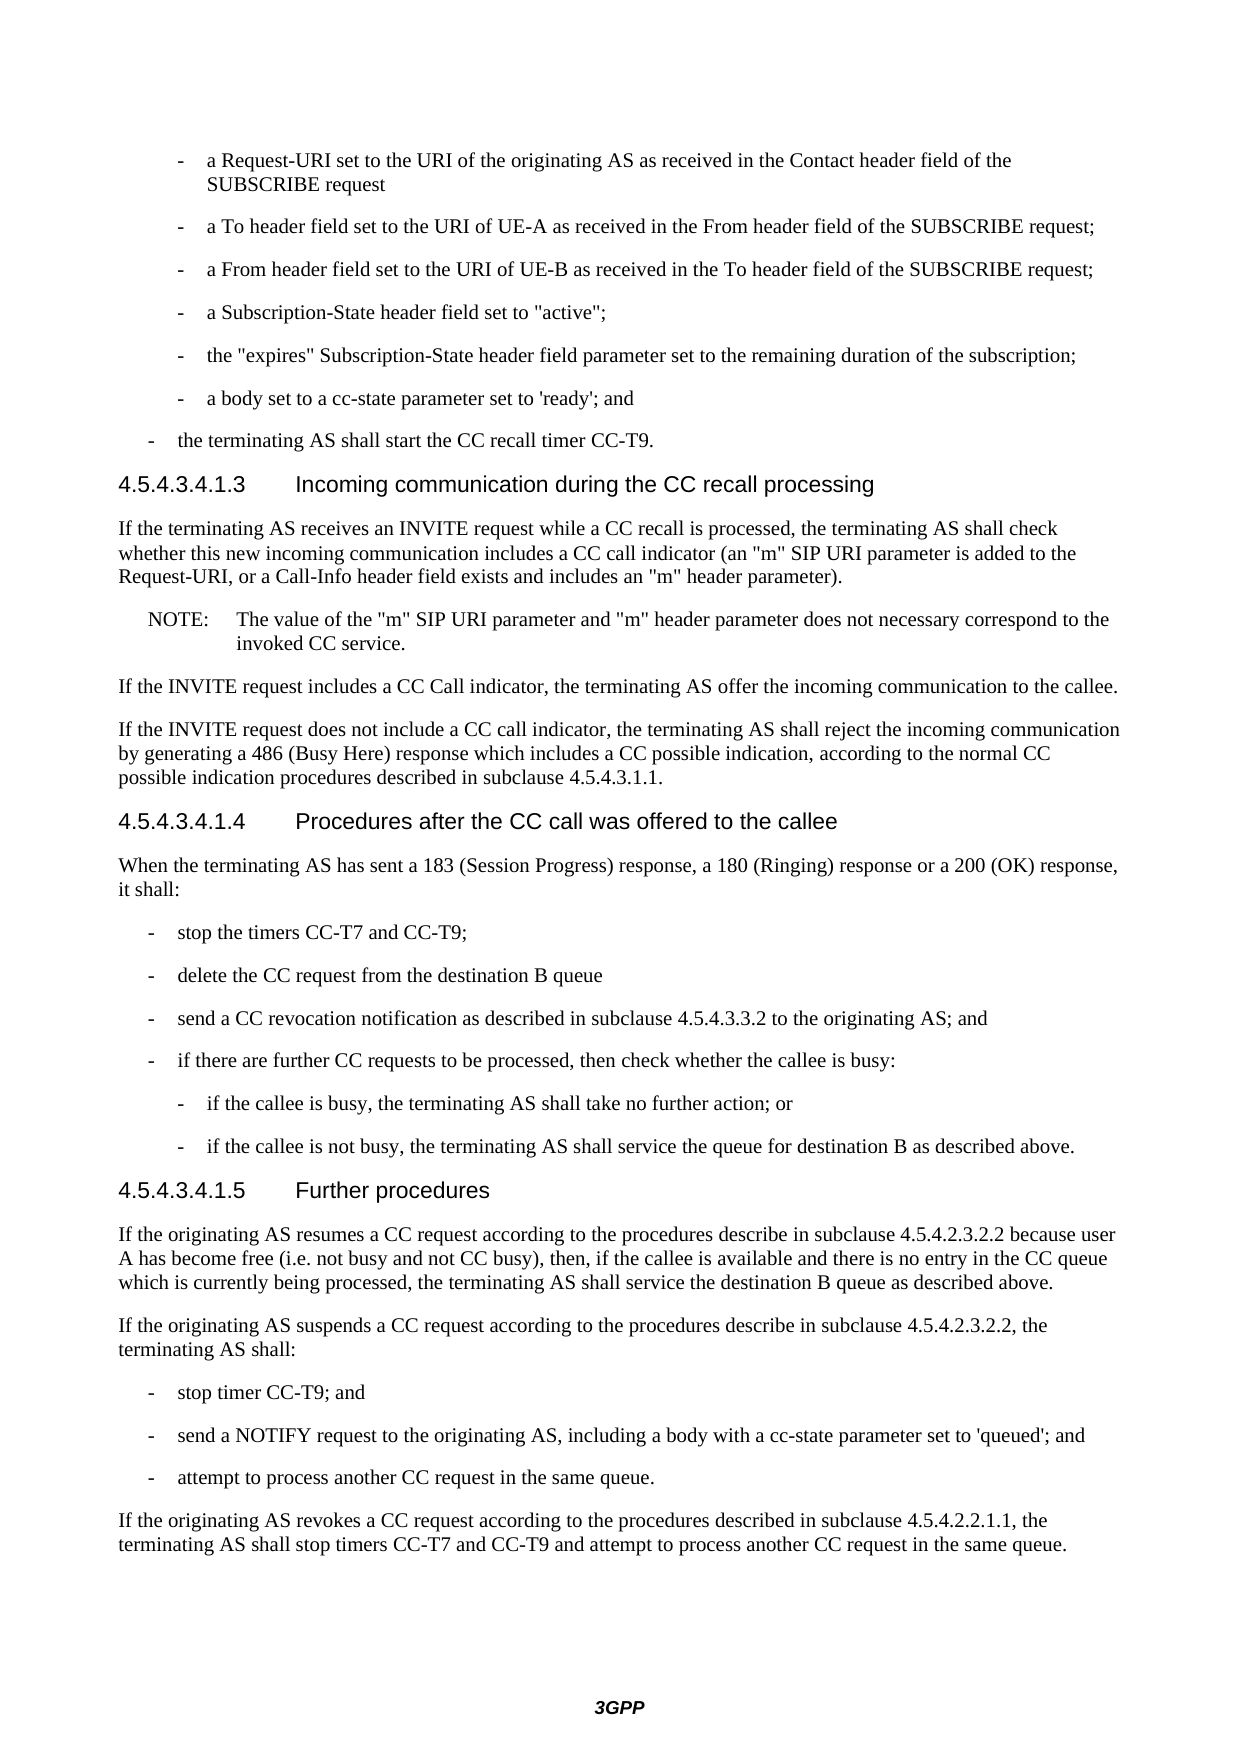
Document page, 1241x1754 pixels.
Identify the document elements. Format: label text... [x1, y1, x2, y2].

text If the originating AS revokes a CC request according to the procedures described in subclause 4.5.4.2.2.1.1, the terminating AS shall stop timers CC-T7 and CC-T9 and attempt to process another CC request in the same queue. [118, 1508, 1122, 1556]
subtitle 4.5.4.3.4.1.4 Procedures after the CC call was offered to the callee [118, 808, 1122, 834]
text If the INVITE request includes a CC Call indicator, the terminating AS offer the incoming communication to the callee. [118, 674, 1122, 698]
text If the originating AS resumes a CC request according to the procedures describe in subclause 4.5.4.2.3.2.2 because user A has become free (i.e. not busy and not CC busy), then, if the callee is available and there is no entry in the CC queue which is currently being processed, the terminating AS shall service the destination B queue as described above. [118, 1222, 1122, 1294]
text - stop the timers CC-T7 and CC-T9; [148, 920, 1122, 944]
text - stop timer CC-T9; and [148, 1380, 1122, 1404]
subtitle 4.5.4.3.4.1.3 Incoming communication during the CC recall processing [118, 471, 1122, 498]
text - delete the CC request from the destination B queue [148, 963, 1122, 987]
text - the "expires" Subscription-State header field parameter set to the remaining duration of the subscription; [177, 343, 1122, 367]
text - the terminating AS shall start the CC recall timer CC-T9. [148, 428, 1122, 452]
text - a body set to a cc-state parameter set to 'ready'; and [177, 386, 1122, 410]
text - attempt to process another CC request in the same queue. [148, 1465, 1122, 1489]
text When the terminating AS has sent a 183 (Session Progress) response, a 180 (Ringing) response or a 200 (OK) response, it shall: [118, 853, 1122, 901]
text If the terminating AS receives an INVITE request while a CC recall is processed, the terminating AS shall check whether this new incoming communication includes a CC call indicator (an "m" SIP URI parameter is added to the Request-URI, or a Call-Info header field exists and includes an "m" header parameter). [118, 516, 1122, 588]
text - a Request-URI set to the URI of the originating AS as received in the Contact header field of the SUBSCRIBE request [177, 147, 1122, 196]
text - send a NOTIFY request to the originating AS, including a body with a cc-state parameter set to 'queued'; and [148, 1422, 1122, 1447]
subtitle 4.5.4.3.4.1.5 Further procedures [118, 1177, 1122, 1203]
text - a From header field set to the URI of UE-B as received in the To header field of the SUBSCRIBE request; [177, 257, 1122, 281]
text - if the callee is not busy, the terminating AS shall service the queue for destination B as described above. [177, 1134, 1122, 1158]
text - a Subscription-State header field set to "active"; [177, 300, 1122, 324]
text NOTE: The value of the "m" SIP URI parameter and "m" header parameter does not necessary correspond to the invoked CC service. [148, 607, 1122, 655]
text If the originating AS suspends a CC request according to the procedures describe in subclause 4.5.4.2.3.2.2, the terminating AS shall: [118, 1313, 1122, 1361]
text - a To header field set to the URI of UE-A as received in the From header field of the SUBSCRIBE request; [177, 214, 1122, 238]
text - if the callee is busy, the terminating AS shall take no further action; or [177, 1091, 1122, 1115]
text - send a CC revocation notification as described in subclause 4.5.4.3.3.2 to the originating AS; and [148, 1006, 1122, 1029]
text - if there are further CC requests to be processed, then check whether the callee is busy: [148, 1048, 1122, 1072]
text If the INVITE request does not include a CC call indicator, the terminating AS shall reject the incoming communication by generating a 486 (Busy Here) response which includes a CC possible indication, according to the normal CC possible indication procedures described in subclause 4.5.4.3.1.1. [118, 717, 1122, 789]
